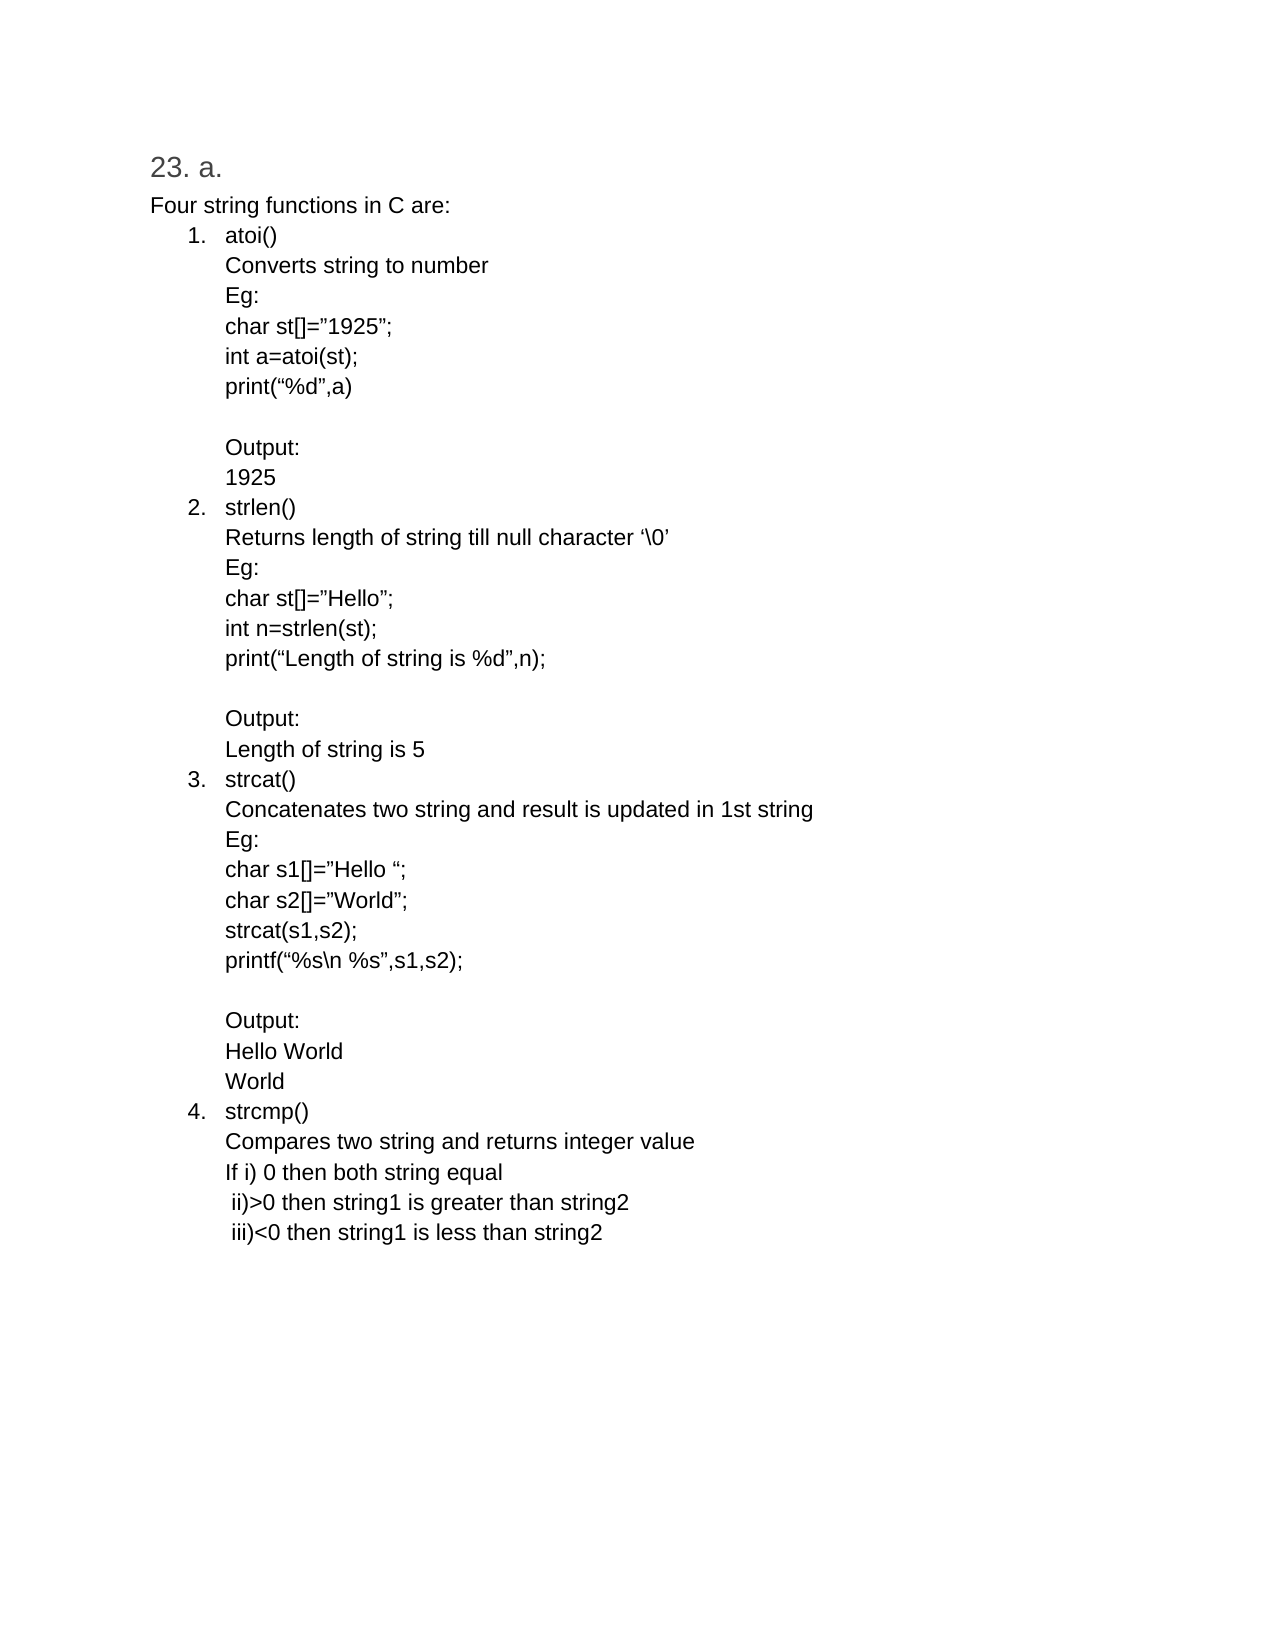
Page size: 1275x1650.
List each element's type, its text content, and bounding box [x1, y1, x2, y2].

list atoi() [187, 222, 1125, 248]
text Eg: [225, 554, 1125, 581]
text print(“%d”,a) [225, 373, 1125, 399]
text 1925 [225, 464, 1125, 490]
text char s1[]=”Hello “; [225, 856, 1125, 883]
text Concatenates two string and result is updated in 1st string [225, 796, 1125, 822]
text Output: [225, 433, 1125, 460]
text Compares two string and returns integer value [225, 1128, 1125, 1155]
text Four string functions in C are: [150, 192, 1125, 218]
text print(“Length of string is %d”,n); [225, 645, 1125, 671]
text char st[]=”1925”; [225, 313, 1125, 339]
text If i) 0 then both string equal [225, 1158, 1125, 1185]
text ii)>0 then string1 is greater than string2 [225, 1189, 1125, 1215]
text Returns length of string till null character ‘\0’ [225, 524, 1125, 551]
text iii)<0 then string1 is less than string2 [225, 1219, 1125, 1245]
list strcmp() [187, 1098, 1125, 1124]
text char s2[]=”World”; [225, 887, 1125, 913]
subtitle 23. a. [150, 150, 1125, 183]
text printf(“%s\n %s”,s1,s2); [225, 947, 1125, 973]
list strcat() [187, 766, 1125, 792]
text int a=atoi(st); [225, 343, 1125, 369]
text Output: [225, 705, 1125, 732]
text char st[]=”Hello”; [225, 584, 1125, 611]
text Hello World [225, 1038, 1125, 1064]
text Eg: [225, 282, 1125, 309]
text strcat(s1,s2); [225, 917, 1125, 943]
text Length of string is 5 [225, 736, 1125, 762]
text Output: [225, 1007, 1125, 1034]
text int n=strlen(st); [225, 615, 1125, 641]
text Converts string to number [225, 252, 1125, 279]
text World [225, 1068, 1125, 1094]
text Eg: [225, 826, 1125, 853]
list strlen() [187, 494, 1125, 520]
